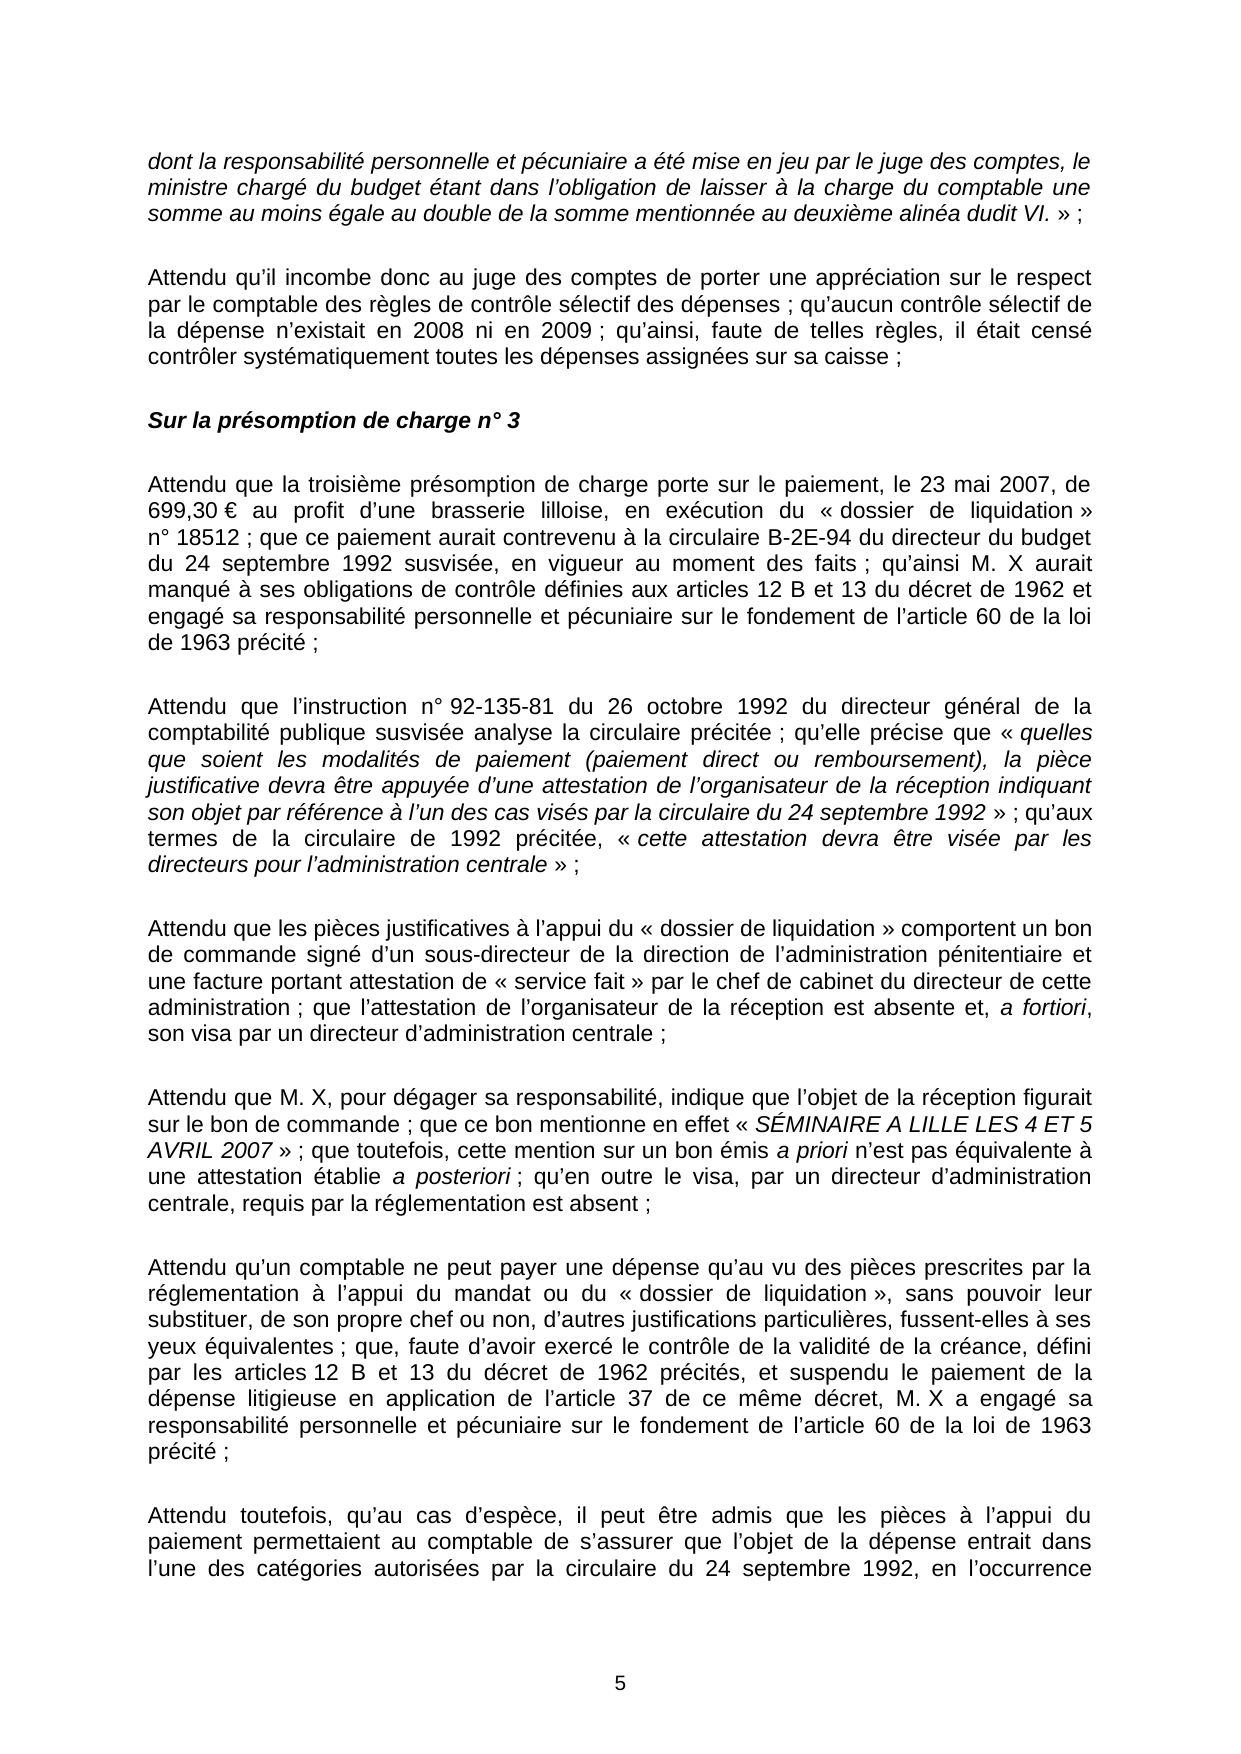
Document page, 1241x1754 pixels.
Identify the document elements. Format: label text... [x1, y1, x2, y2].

text Attendu que les pièces justificatives à l’appui du « dossier de liquidation » comportent un bon de commande signé d’un sous-directeur de la direction de l’administration pénitentiaire et une facture portant attestation de « service fait » par le chef de cabinet du directeur de cette administration ; que l’attestation de l’organisateur de la réception est absente et, a fortiori, son visa par un directeur d’administration centrale ; [148, 915, 1092, 1047]
text Attendu que M. X, pour dégager sa responsabilité, indique que l’objet de la réception figurait sur le bon de commande ; que ce bon mentionne en effet « SÉMINAIRE A LILLE LES 4 ET 5 AVRIL 2007 » ; que toutefois, cette mention sur un bon émis a priori n’est pas équivalente à une attestation établie a posteriori ; qu’en outre le visa, par un directeur d’administration centrale, requis par la réglementation est absent ; [148, 1084, 1092, 1216]
text Attendu que la troisième présomption de charge porte sur le paiement, le 23 mai 2007, de 699,30 € au profit d’une brasserie lilloise, en exécution du « dossier de liquidation » n° 18512 ; que ce paiement aurait contrevenu à la circulaire B-2E-94 du directeur du budget du 24 septembre 1992 susvisée, en vigueur au moment des faits ; qu’ainsi M. X aurait manqué à ses obligations de contrôle définies aux articles 12 B et 13 du décret de 1962 et engagé sa responsabilité personnelle et pécuniaire sur le fondement de l’article 60 de la loi de 1963 précité ; [148, 471, 1092, 656]
text Sur la présomption de charge n° 3 [148, 407, 1092, 433]
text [148, 148, 1092, 227]
text Attendu qu’il incombe donc au juge des comptes de porter une appréciation sur le respect par le comptable des règles de contrôle sélectif des dépenses ; qu’aucun contrôle sélectif de la dépense n’existait en 2008 ni en 2009 ; qu’ainsi, faute de telles règles, il était censé contrôler systématiquement toutes les dépenses assignées sur sa caisse ; [148, 264, 1092, 370]
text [148, 1502, 1092, 1581]
text Attendu que l’instruction n° 92-135-81 du 26 octobre 1992 du directeur général de la comptabilité publique susvisée analyse la circulaire précitée ; qu’elle précise que « quelles que soient les modalités de paiement (paiement direct ou remboursement), la pièce justificative devra être appuyée d’une attestation de l’organisateur de la réception indiquant son objet par référence à l’un des cas visés par la circulaire du 24 septembre 1992 » ; qu’aux termes de la circulaire de 1992 précitée, « cette attestation devra être visée par les directeurs pour l’administration centrale » ; [148, 693, 1092, 877]
text Attendu qu’un comptable ne peut payer une dépense qu’au vu des pièces prescrites par la réglementation à l’appui du mandat ou du « dossier de liquidation », sans pouvoir leur substituer, de son propre chef ou non, d’autres justifications particulières, fussent-elles à ses yeux équivalentes ; que, faute d’avoir exercé le contrôle de la validité de la créance, défini par les articles 12 B et 13 du décret de 1962 précités, et suspendu le paiement de la dépense litigieuse en application de l’article 37 de ce même décret, M. X a engagé sa responsabilité personnelle et pécuniaire sur le fondement de l’article 60 de la loi de 1963 précité ; [148, 1253, 1092, 1464]
